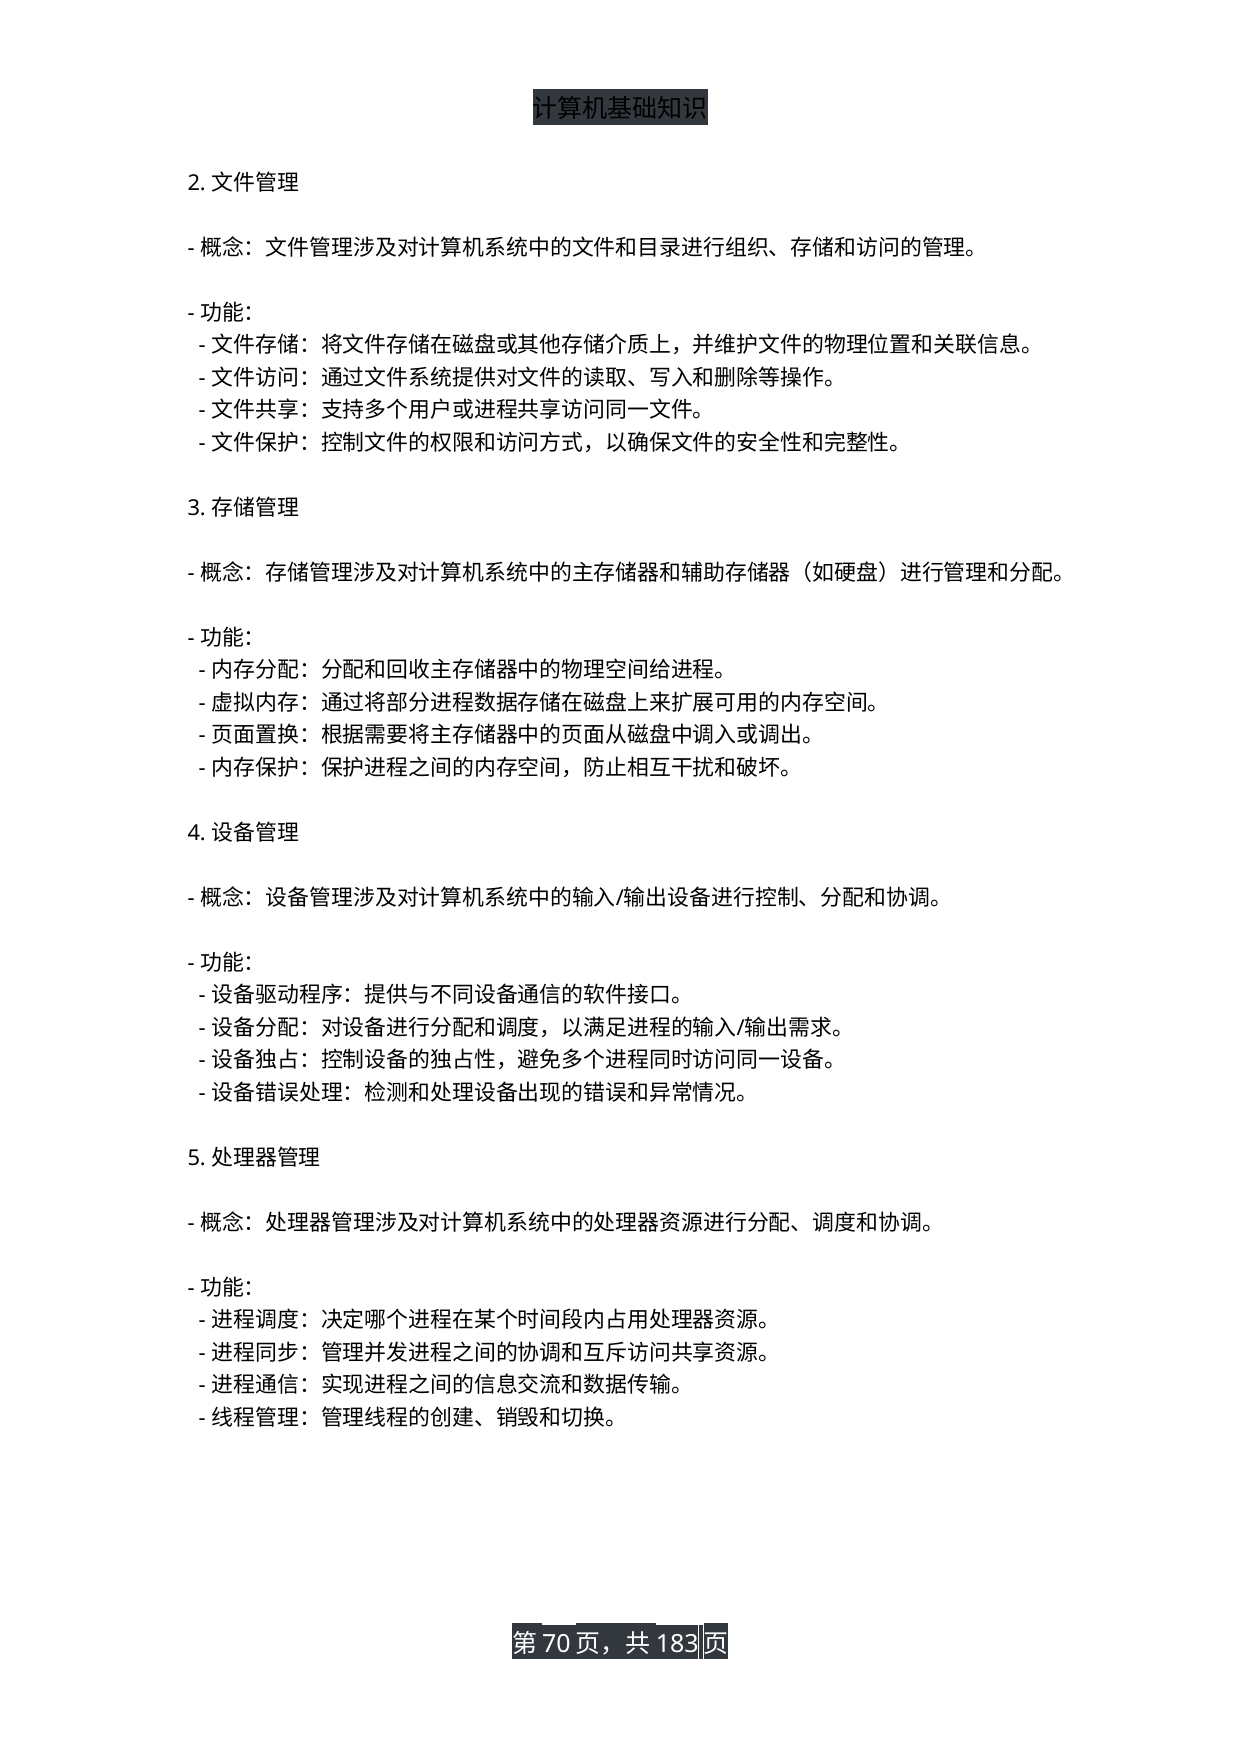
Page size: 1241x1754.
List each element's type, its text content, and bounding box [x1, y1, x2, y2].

text - 功能： [187, 1269, 1053, 1302]
text - 进程调度：决定哪个进程在某个时间段内占用处理器资源。 [187, 1302, 1053, 1334]
text - 设备分配：对设备进行分配和调度，以满足进程的输入/输出需求。 [187, 1009, 1053, 1042]
text - 概念：文件管理涉及对计算机系统中的文件和目录进行组织、存储和访问的管理。 [187, 229, 1053, 262]
text - 概念：处理器管理涉及对计算机系统中的处理器资源进行分配、调度和协调。 [187, 1204, 1053, 1237]
text - 功能： [187, 294, 1053, 327]
text - 设备独占：控制设备的独占性，避免多个进程同时访问同一设备。 [187, 1042, 1053, 1074]
text - 进程同步：管理并发进程之间的协调和互斥访问共享资源。 [187, 1334, 1053, 1367]
text - 设备错误处理：检测和处理设备出现的错误和异常情况。 [187, 1074, 1053, 1107]
text - 内存分配：分配和回收主存储器中的物理空间给进程。 [187, 652, 1053, 684]
text - 概念：设备管理涉及对计算机系统中的输入/输出设备进行控制、分配和协调。 [187, 879, 1053, 912]
text - 虚拟内存：通过将部分进程数据存储在磁盘上来扩展可用的内存空间。 [187, 684, 1053, 717]
text - 文件存储：将文件存储在磁盘或其他存储介质上，并维护文件的物理位置和关联信息。 [187, 327, 1053, 359]
text - 概念：存储管理涉及对计算机系统中的主存储器和辅助存储器（如硬盘）进行管理和分配。 [187, 554, 1053, 587]
text 2. 文件管理 [187, 164, 1053, 197]
text 3. 存储管理 [187, 489, 1053, 522]
text - 页面置换：根据需要将主存储器中的页面从磁盘中调入或调出。 [187, 717, 1053, 749]
text - 线程管理：管理线程的创建、销毁和切换。 [187, 1399, 1053, 1432]
text - 功能： [187, 619, 1053, 652]
text - 文件保护：控制文件的权限和访问方式，以确保文件的安全性和完整性。 [187, 424, 1053, 457]
text 4. 设备管理 [187, 814, 1053, 847]
text - 文件访问：通过文件系统提供对文件的读取、写入和删除等操作。 [187, 359, 1053, 392]
text - 设备驱动程序：提供与不同设备通信的软件接口。 [187, 977, 1053, 1009]
text - 进程通信：实现进程之间的信息交流和数据传输。 [187, 1367, 1053, 1399]
text - 文件共享：支持多个用户或进程共享访问同一文件。 [187, 392, 1053, 424]
text 5. 处理器管理 [187, 1139, 1053, 1172]
text - 功能： [187, 944, 1053, 977]
text - 内存保护：保护进程之间的内存空间，防止相互干扰和破坏。 [187, 749, 1053, 782]
